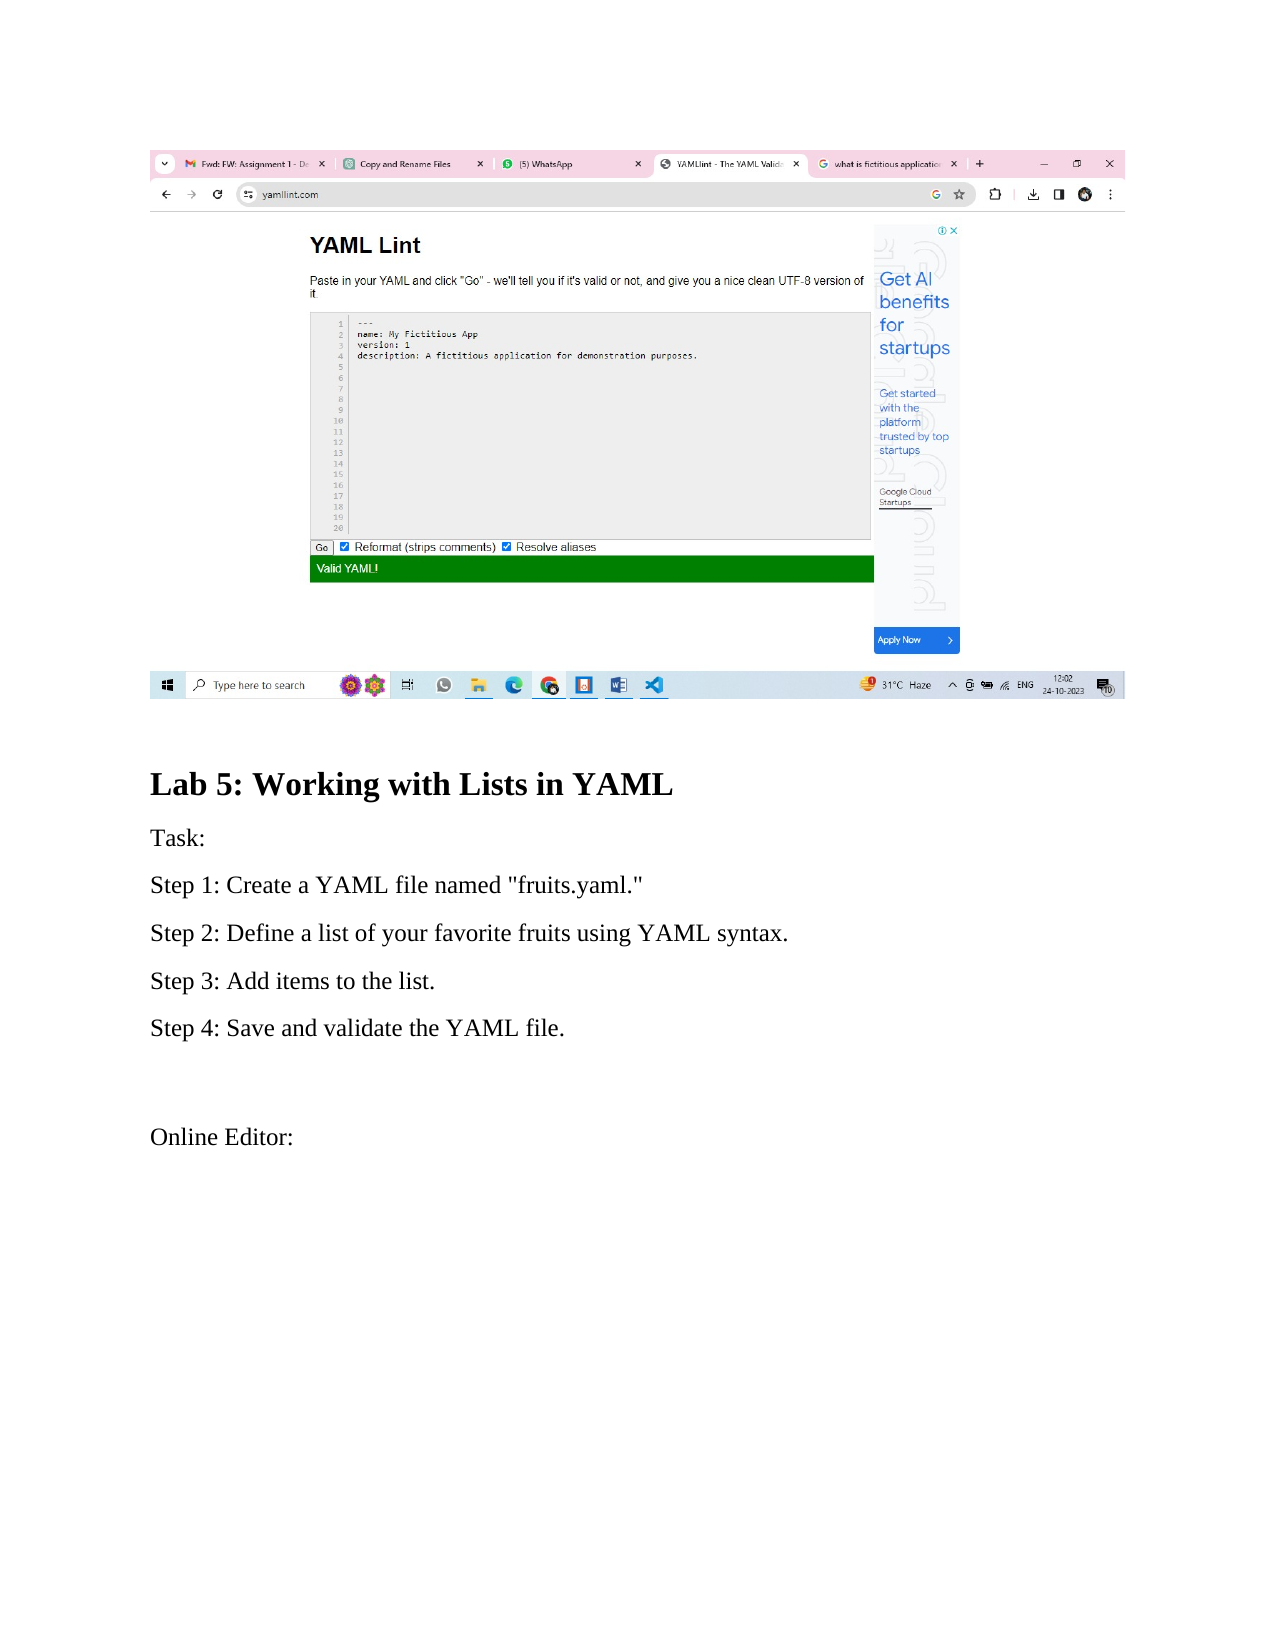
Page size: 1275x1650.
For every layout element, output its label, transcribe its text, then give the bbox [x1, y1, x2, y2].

text Step 1: Create a YAML file named "fruits.yaml." [150, 870, 1125, 899]
text Task: [150, 823, 1125, 851]
picture [150, 150, 1125, 699]
text Step 3: Add items to the list. [150, 966, 1125, 994]
text Lab 5: Working with Lists in YAML [150, 765, 1125, 803]
text Online Editor: [150, 1122, 1125, 1151]
text Step 2: Define a list of your favorite fruits using YAML syntax. [150, 918, 1125, 947]
text Step 4: Save and validate the YAML file. [150, 1013, 1125, 1103]
